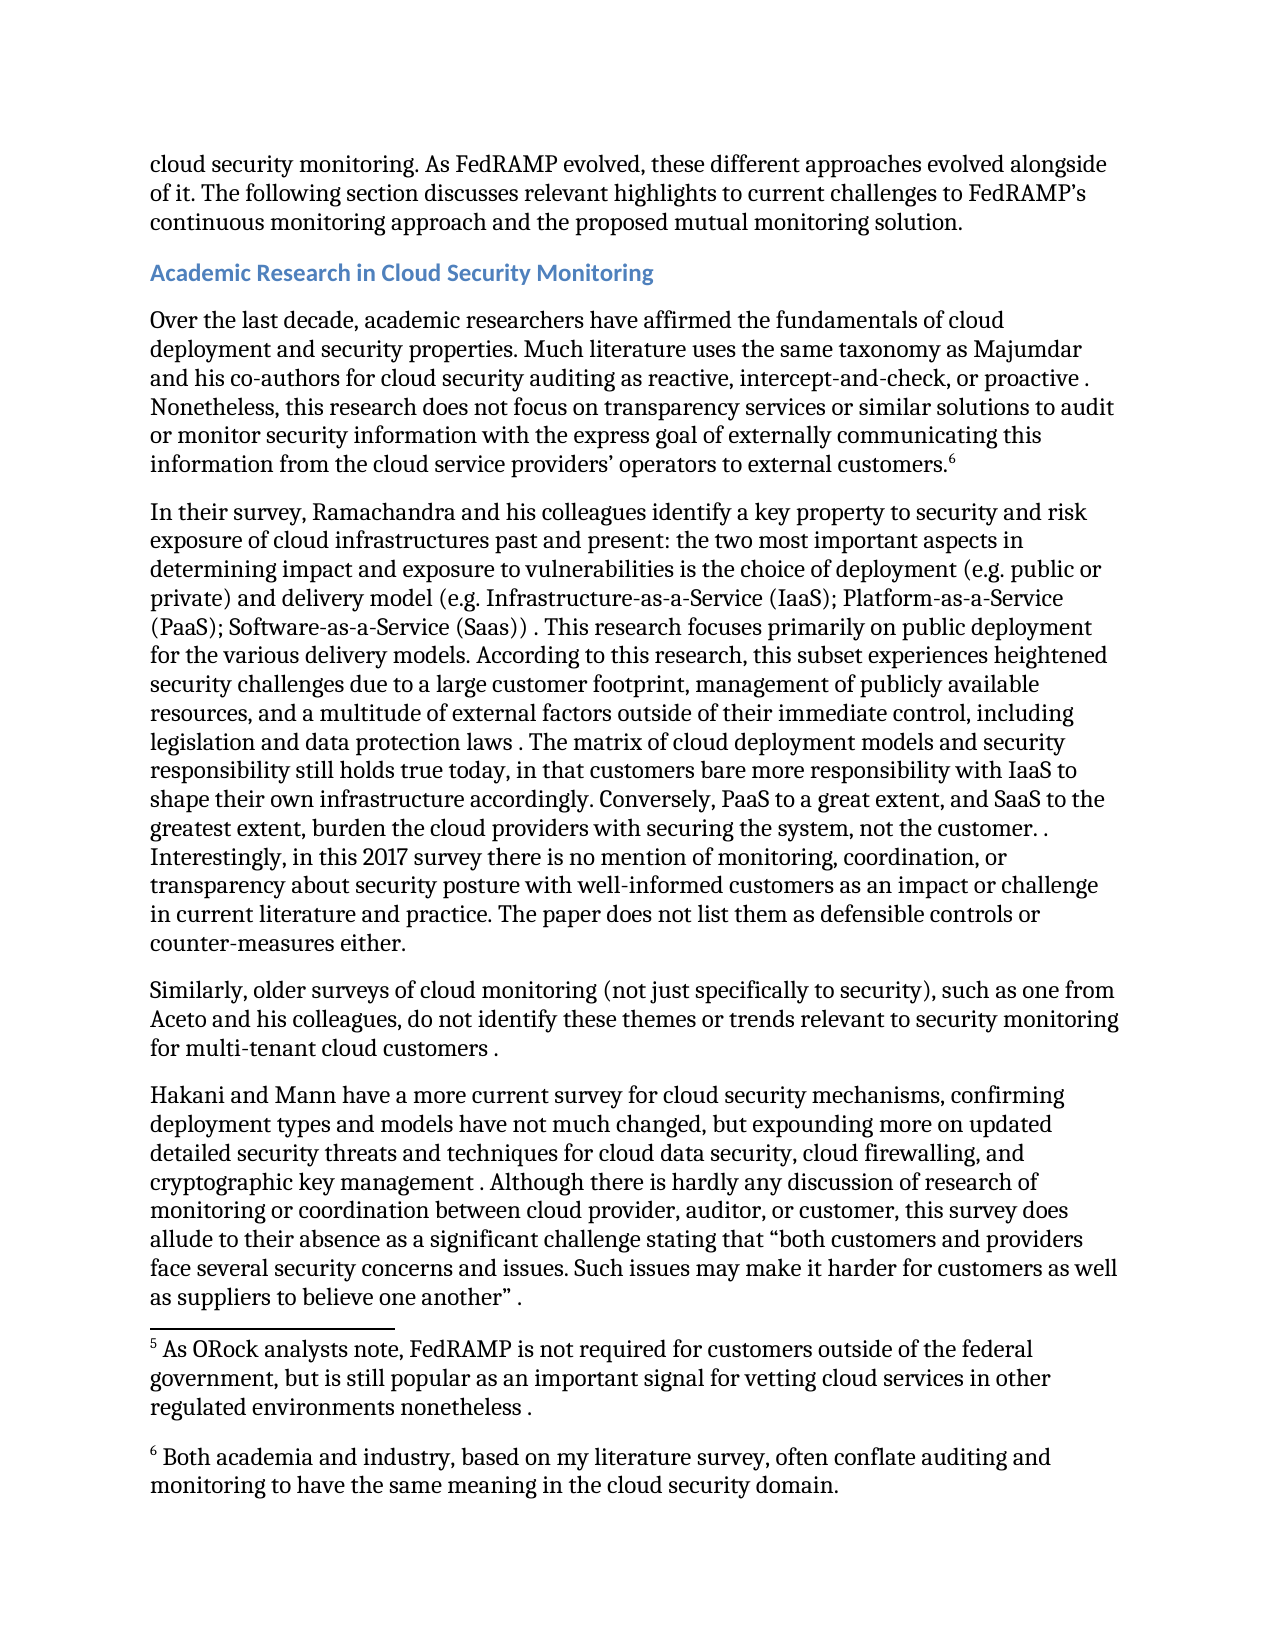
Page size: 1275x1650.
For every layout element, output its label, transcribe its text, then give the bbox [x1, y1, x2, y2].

text In their survey, Ramachandra and his colleagues identify a key property to security and risk exposure of cloud infrastructures past and present: the two most important aspects in determining impact and exposure to vulnerabilities is the choice of deployment (e.g. public or private) and delivery model (e.g. Infrastructure-as-a-Service (IaaS); Platform-as-a-Service (PaaS); Software-as-a-Service (Saas)) . This research focuses primarily on public deployment for the various delivery models. According to this research, this subset experiences heightened security challenges due to a large customer footprint, management of publicly available resources, and a multitude of external factors outside of their immediate control, including legislation and data protection laws . The matrix of cloud deployment models and security responsibility still holds true today, in that customers bare more responsibility with IaaS to shape their own infrastructure accordingly. Conversely, PaaS to a great extent, and SaaS to the greatest extent, burden the cloud providers with securing the system, not the customer. . Interestingly, in this 2017 survey there is no mention of monitoring, coordination, or transparency about security posture with well-informed customers as an impact or challenge in current literature and practice. The paper does not list them as defensible controls or counter-measures either. [150, 498, 1125, 958]
subtitle Academic Research in Cloud Security Monitoring [150, 257, 1125, 288]
text Despite the prominence of FedRAMP in cloud security inside and outside of government, there is a body of work from different academic and industry experts with a variety of approaches to cloud security monitoring. As FedRAMP evolved, these different approaches evolved alongside of it. The following section discusses relevant highlights to current challenges to FedRAMP’s continuous monitoring approach and the proposed mutual monitoring solution. [150, 150, 1125, 236]
text Hakani and Mann have a more current survey for cloud security mechanisms, confirming deployment types and models have not much changed, but expounding more on updated detailed security threats and techniques for cloud data security, cloud firewalling, and cryptographic key management . Although there is hardly any discussion of research of monitoring or coordination between cloud provider, auditor, or customer, this survey does allude to their absence as a significant challenge stating that “both customers and providers face several security concerns and issues. Such issues may make it harder for customers as well as suppliers to believe one another” . [150, 1081, 1125, 1311]
text Over the last decade, academic researchers have affirmed the fundamentals of cloud deployment and security properties. Much literature uses the same taxonomy as Majumdar and his co-authors for cloud security auditing as reactive, intercept-and-check, or proactive . Nonetheless, this research does not focus on transparency services or similar solutions to audit or monitor security information with the express goal of externally communicating this information from the cloud service providers’ operators to external customers. [150, 306, 1125, 479]
text Similarly, older surveys of cloud monitoring (not just specifically to security), such as one from Aceto and his colleagues, do not identify these themes or trends relevant to security monitoring for multi-tenant cloud customers . [150, 976, 1125, 1063]
